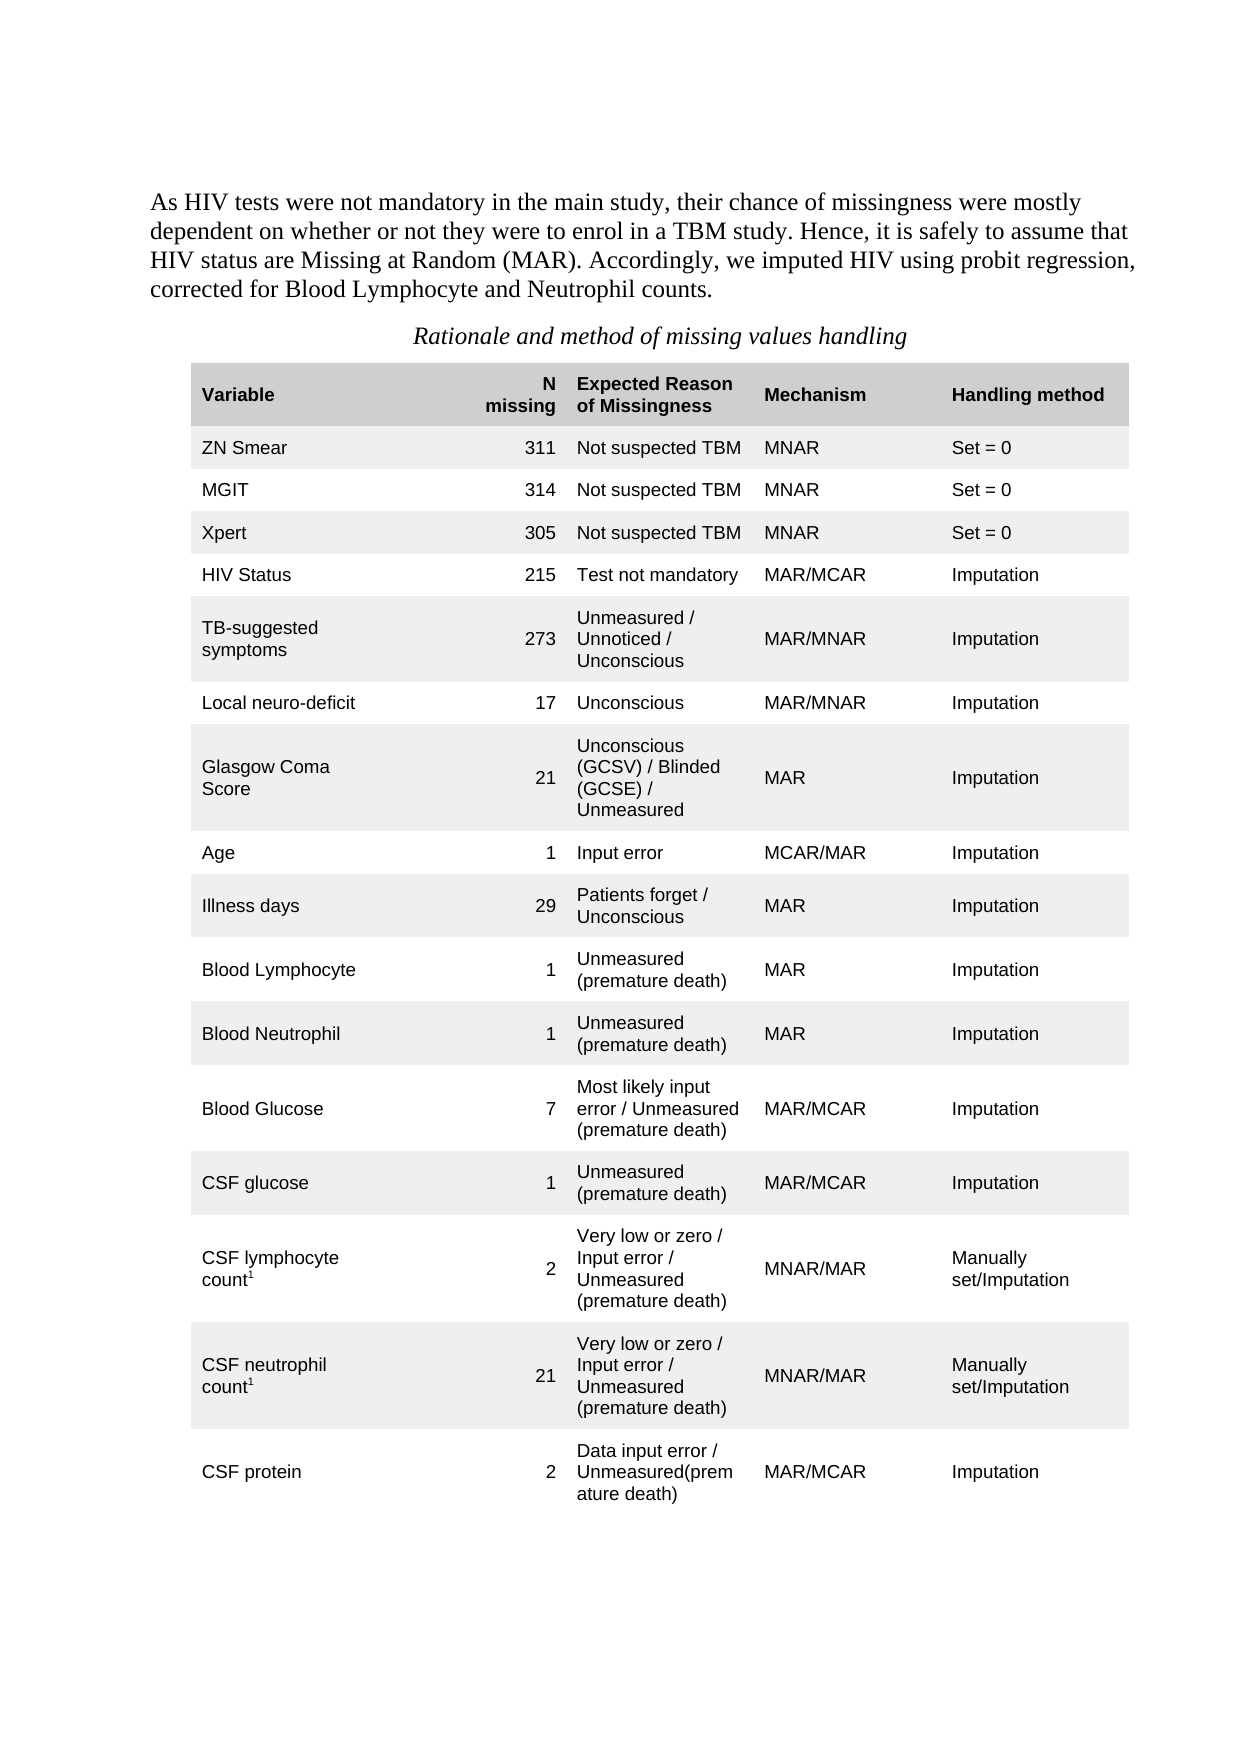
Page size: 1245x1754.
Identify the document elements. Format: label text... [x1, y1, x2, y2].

table_cell Blood Lymphocyte [191, 938, 379, 1001]
table_cell MNAR [754, 426, 941, 469]
table_cell Very low or zero / Input error / Unmeasured (premature death) [566, 1322, 754, 1429]
table_cell Xpert [191, 511, 379, 554]
table_cell MGIT [191, 469, 379, 511]
table_cell Unmeasured / Unnoticed / Unconscious [566, 596, 754, 682]
table_cell 311 [379, 426, 566, 469]
table_cell Imputation [941, 1065, 1129, 1151]
table_cell ZN Smear [191, 426, 379, 469]
table_cell MAR [754, 724, 941, 831]
table_cell Illness days [191, 874, 379, 937]
table_cell Imputation [941, 554, 1129, 596]
table_cell 21 [379, 1322, 566, 1429]
table_cell 1 [379, 831, 566, 873]
table_cell Patients forget / Unconscious [566, 874, 754, 937]
table_cell MAR/MNAR [754, 682, 941, 724]
table_cell 215 [379, 554, 566, 596]
table_cell 1 [379, 1151, 566, 1215]
table_cell HIV Status [191, 554, 379, 596]
table_cell MNAR [754, 511, 941, 554]
table_cell Imputation [941, 1001, 1129, 1065]
table_cell 305 [379, 511, 566, 554]
table_cell Age [191, 831, 379, 873]
table_cell Input error [566, 831, 754, 873]
table_cell CSF protein [191, 1429, 379, 1514]
table_header Mechanism [754, 363, 941, 426]
table_cell TB-suggested symptoms [191, 596, 379, 682]
table_cell Set = 0 [941, 426, 1129, 469]
table_cell MAR/MNAR [754, 596, 941, 682]
table_cell Unmeasured (premature death) [566, 1001, 754, 1065]
table_cell Not suspected TBM [566, 469, 754, 511]
table_cell 17 [379, 682, 566, 724]
table_cell Not suspected TBM [566, 511, 754, 554]
table_cell Most likely input error / Unmeasured (premature death) [566, 1065, 754, 1151]
table_header N missing [379, 363, 566, 426]
table_cell Test not mandatory [566, 554, 754, 596]
table_cell 7 [379, 1065, 566, 1151]
table_header Expected Reason of Missingness [566, 363, 754, 426]
table_cell Blood Glucose [191, 1065, 379, 1151]
table_cell MAR/MCAR [754, 1065, 941, 1151]
table_cell MAR [754, 938, 941, 1001]
table_header Handling method [941, 363, 1129, 426]
table_cell 29 [379, 874, 566, 937]
table_cell 2 [379, 1215, 566, 1322]
table_cell MAR/MCAR [754, 554, 941, 596]
table_cell Unmeasured (premature death) [566, 938, 754, 1001]
table_cell Imputation [941, 724, 1129, 831]
table_cell Data input error / Unmeasured(premature death) [566, 1429, 754, 1514]
table_cell Imputation [941, 938, 1129, 1001]
table_cell 314 [379, 469, 566, 511]
table_cell 21 [379, 724, 566, 831]
table_cell Blood Neutrophil [191, 1001, 379, 1065]
table_cell Unconscious (GCSV) / Blinded (GCSE) / Unmeasured [566, 724, 754, 831]
table_cell MNAR [754, 469, 941, 511]
table_cell Set = 0 [941, 469, 1129, 511]
table_cell 2 [379, 1429, 566, 1514]
table_cell MNAR/MAR [754, 1322, 941, 1429]
text Rationale and method of missing values handling [150, 321, 1170, 350]
table_cell MNAR/MAR [754, 1215, 941, 1322]
table_header Variable [191, 363, 379, 426]
table_cell Glasgow Coma Score [191, 724, 379, 831]
table_cell Manually set/Imputation [941, 1215, 1129, 1322]
table_cell Not suspected TBM [566, 426, 754, 469]
table_cell MCAR/MAR [754, 831, 941, 873]
table_cell Local neuro-deficit [191, 682, 379, 724]
table_cell Imputation [941, 874, 1129, 937]
table_cell CSF glucose [191, 1151, 379, 1215]
table_cell Imputation [941, 1429, 1129, 1514]
table_cell Imputation [941, 682, 1129, 724]
text As HIV tests were not mandatory in the main study, their chance of missingness were mostly dependent on whether or not they were to enrol in a TBM study. Hence, it is safely to assume that HIV status are Missing at Random (MAR). Accordingly, we imputed HIV using probit regression, corrected for Blood Lymphocyte and Neutrophil counts. [150, 187, 1170, 302]
table_cell Imputation [941, 831, 1129, 873]
table_cell MAR [754, 1001, 941, 1065]
table_cell 1 [379, 1001, 566, 1065]
table_cell 273 [379, 596, 566, 682]
table_cell CSF lymphocyte count1 [191, 1215, 379, 1322]
table_cell Unconscious [566, 682, 754, 724]
table_cell Imputation [941, 596, 1129, 682]
table_cell 1 [379, 938, 566, 1001]
table_cell MAR/MCAR [754, 1151, 941, 1215]
table_cell MAR/MCAR [754, 1429, 941, 1514]
table_cell Manually set/Imputation [941, 1322, 1129, 1429]
table_cell Very low or zero / Input error / Unmeasured (premature death) [566, 1215, 754, 1322]
table_cell Unmeasured (premature death) [566, 1151, 754, 1215]
table_cell Set = 0 [941, 511, 1129, 554]
table_cell MAR [754, 874, 941, 937]
table_cell Imputation [941, 1151, 1129, 1215]
table_cell CSF neutrophil count1 [191, 1322, 379, 1429]
